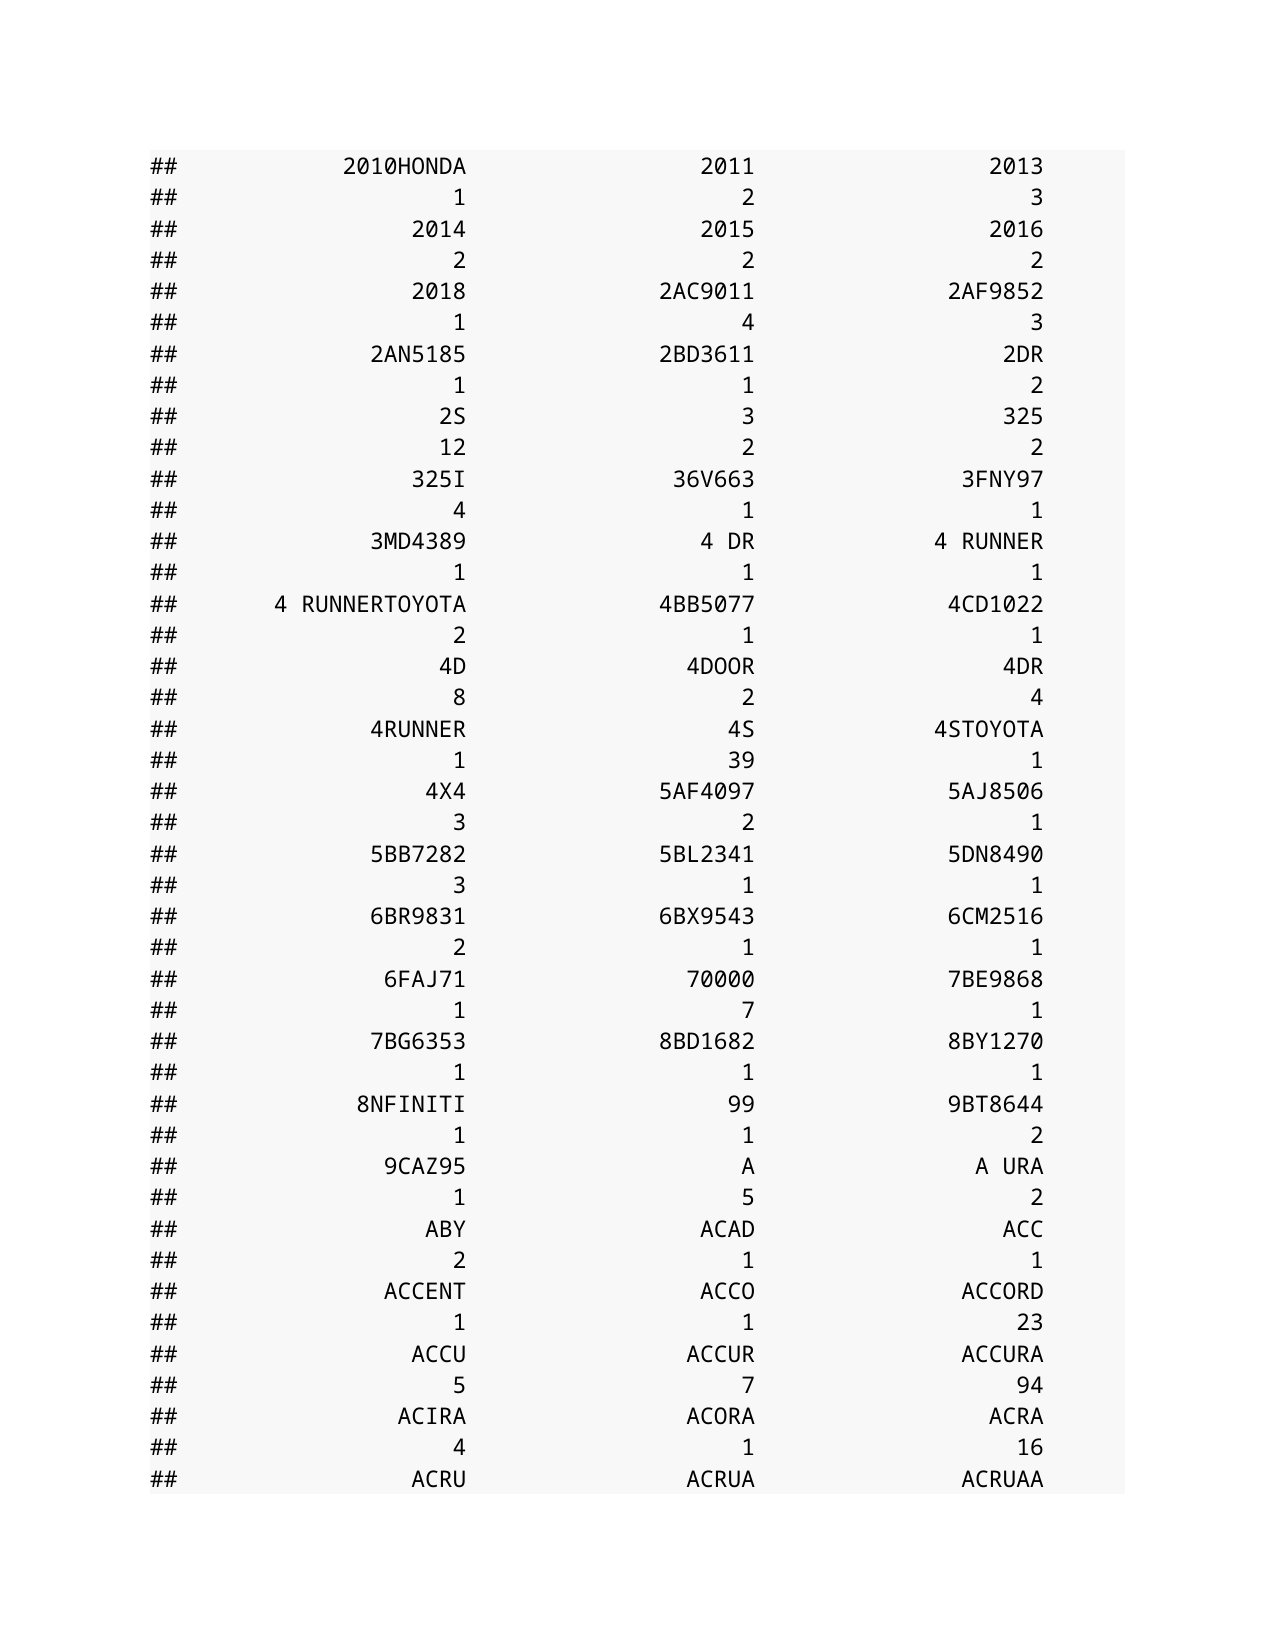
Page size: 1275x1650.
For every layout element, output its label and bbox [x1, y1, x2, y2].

text [150, 150, 1125, 1494]
